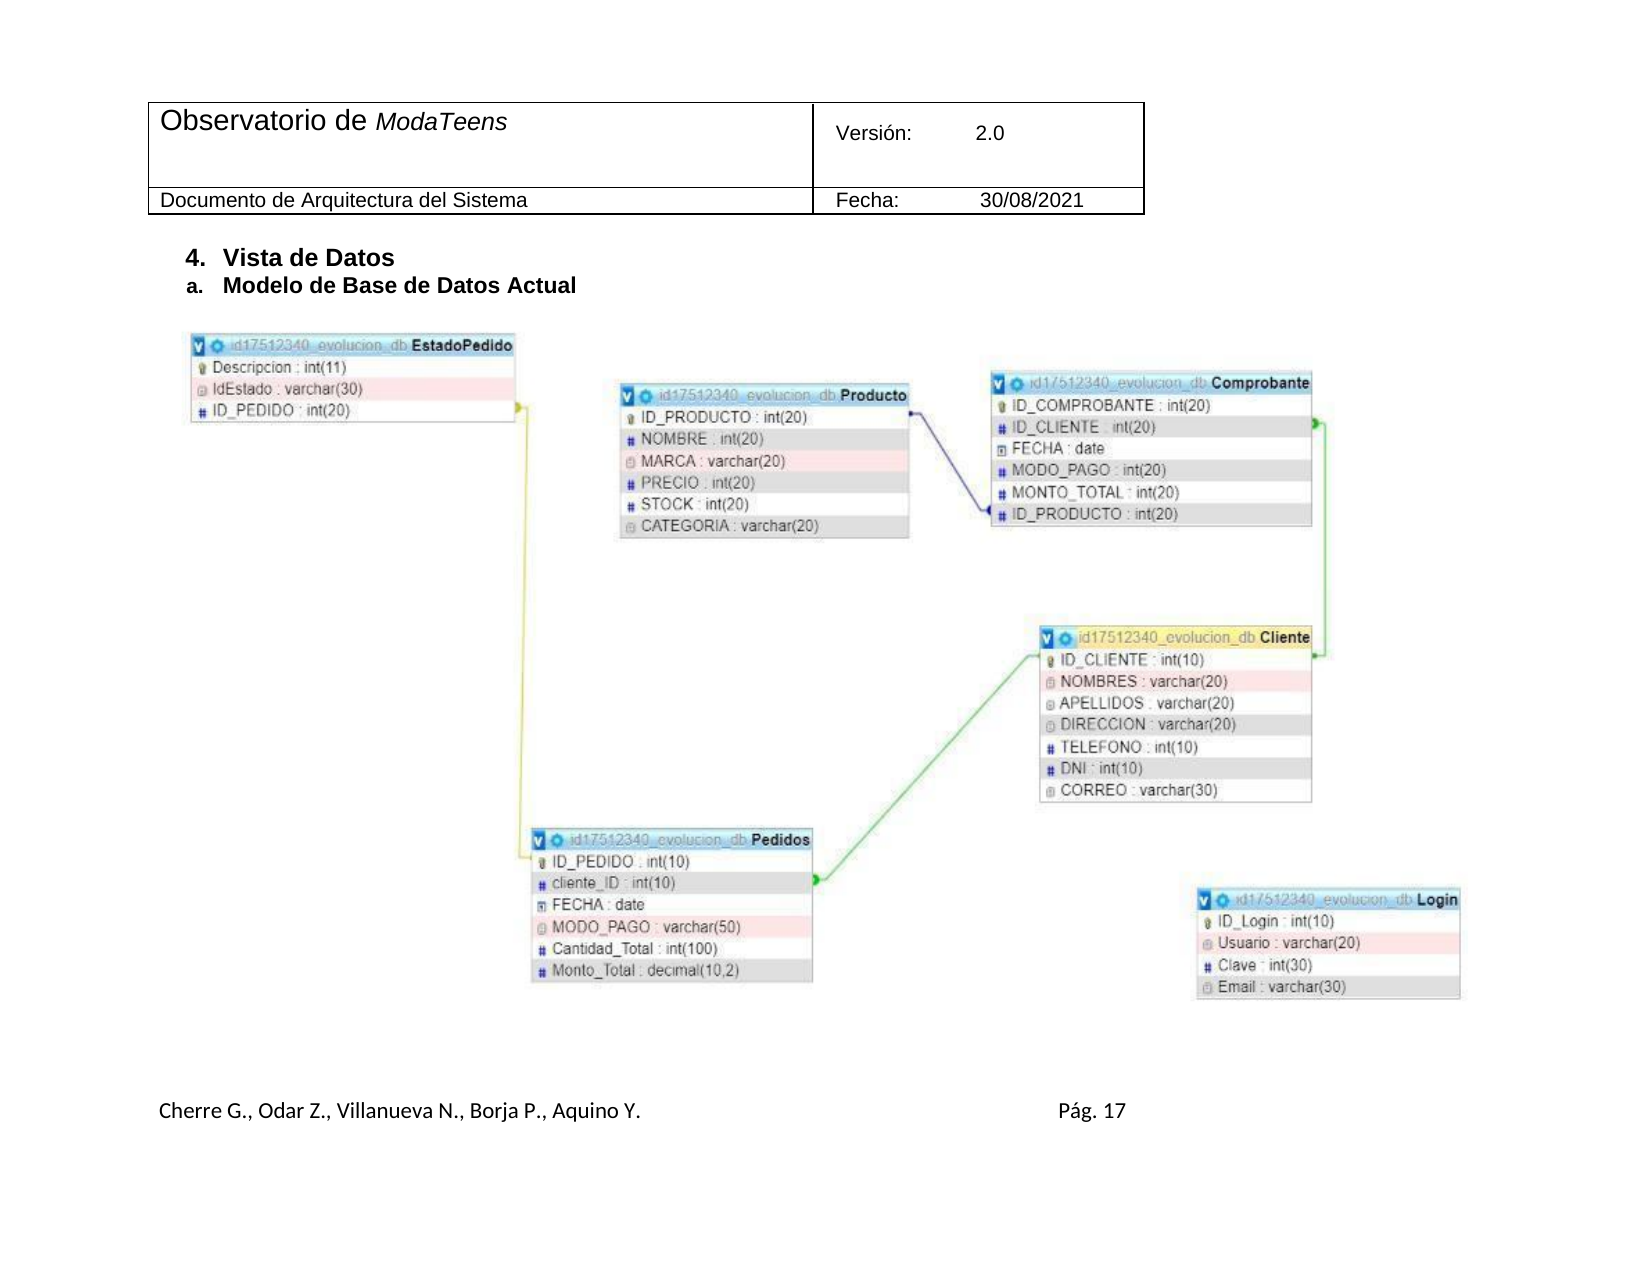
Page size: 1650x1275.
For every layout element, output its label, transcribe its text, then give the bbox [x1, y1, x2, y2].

list Modelo de Base de Datos Actual [171, 272, 1502, 298]
list Vista de Datos [185, 243, 1502, 272]
picture [181, 321, 1469, 1015]
